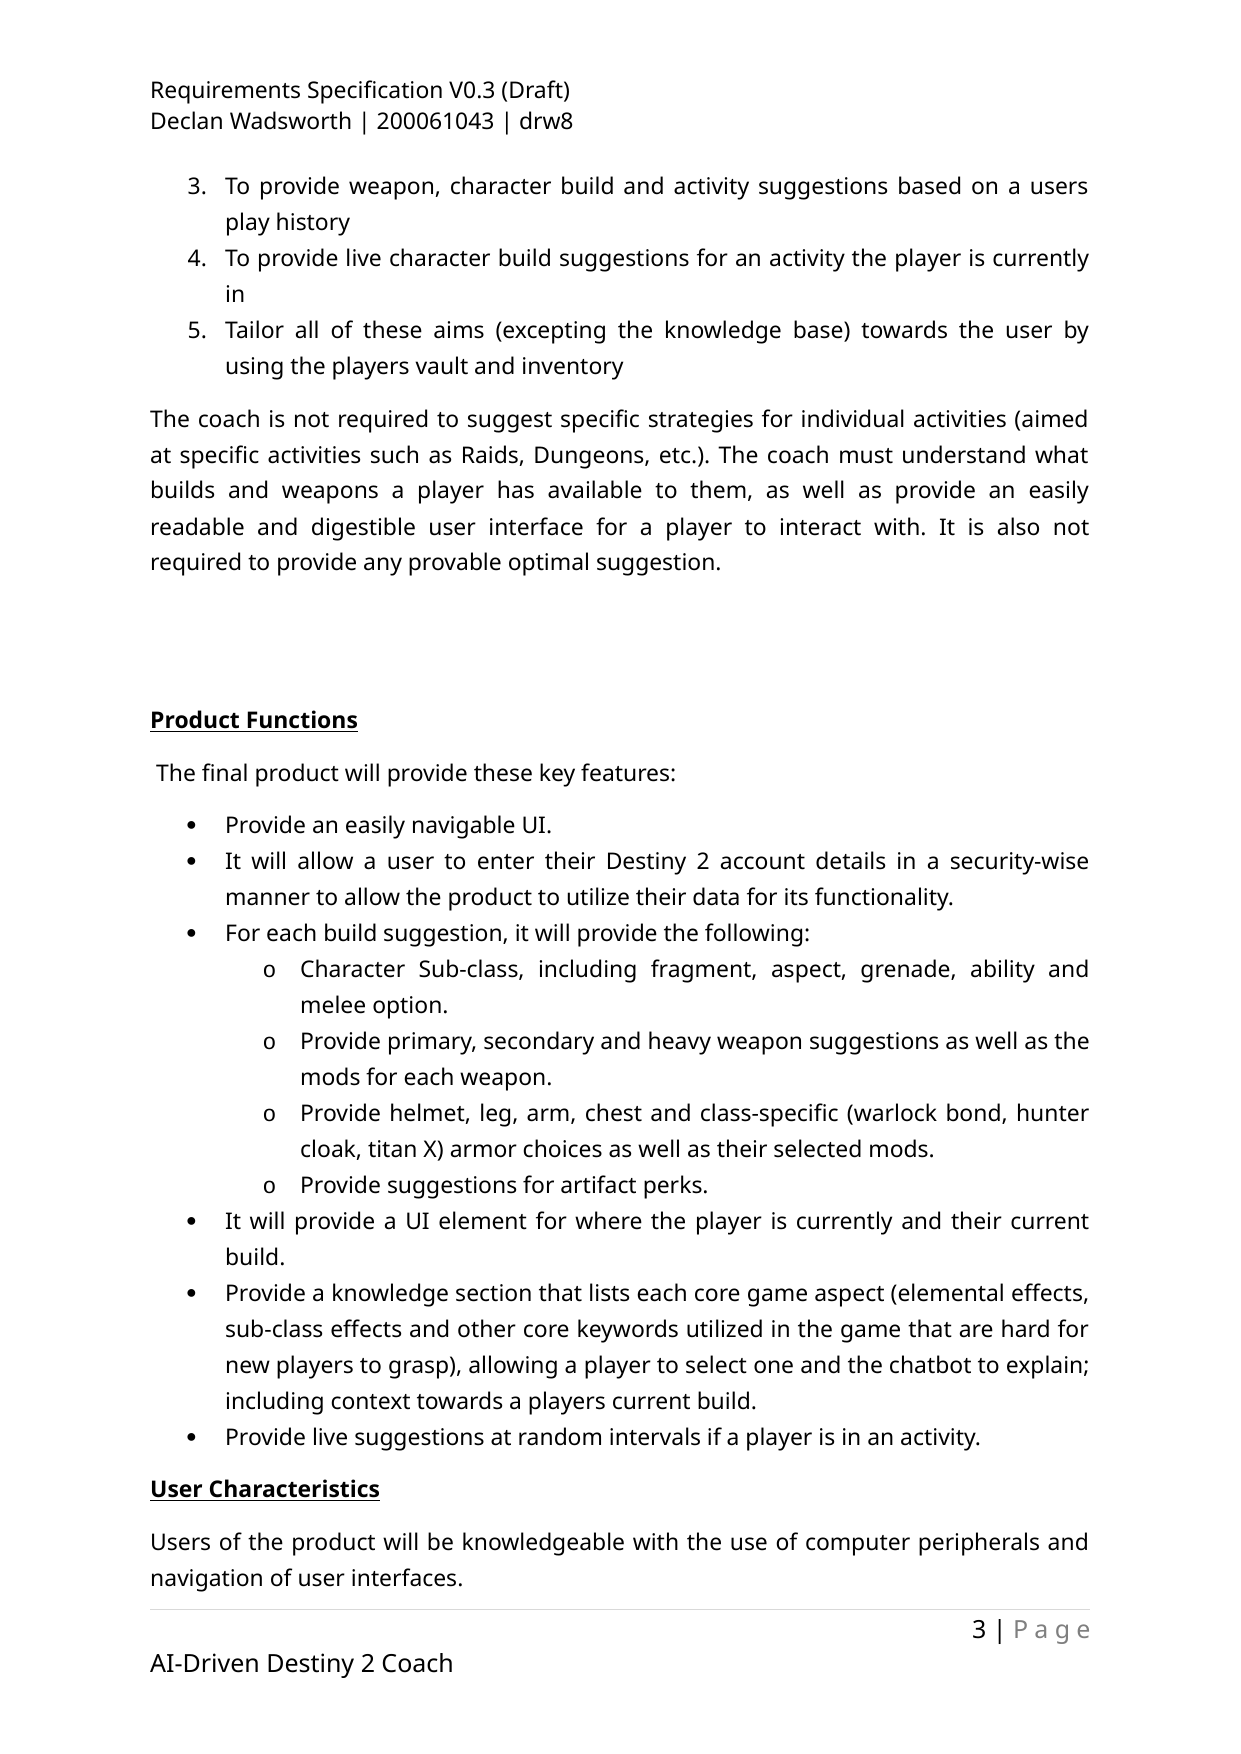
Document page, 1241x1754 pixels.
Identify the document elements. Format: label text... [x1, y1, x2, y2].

list It will allow a user to enter their Destiny 2 account details in a security-wise manner to allow the product to utilize their data for its functionality. [187, 845, 1090, 912]
list Provide helmet, leg, arm, chest and class-specific (warlock bond, hunter cloak, titan X) armor choices as well as their selected mods. [262, 1097, 1090, 1164]
list Provide live suggestions at random intervals if a player is in an activity. [187, 1421, 1090, 1452]
list Provide primary, secondary and heavy weapon suggestions as well as the mods for each weapon. [262, 1025, 1090, 1092]
list It will provide a UI element for where the player is currently and their current build. [187, 1205, 1090, 1272]
list Provide a knowledge section that lists each core game aspect (elemental effects, sub-class effects and other core keywords utilized in the game that are hard for new players to grasp), allowing a player to select one and the chatbot to explain; including context towards a players current build. [187, 1277, 1090, 1416]
text The coach is not required to suggest specific strategies for individual activities (aimed at specific activities such as Raids, Dungeons, etc.). The coach must understand what builds and weapons a player has available to them, as well as provide an easily readable and digestible user interface for a player to interact with. It is also not required to provide any provable optimal suggestion. [150, 403, 1090, 578]
text Product Functions [150, 704, 1090, 735]
list To provide live character build suggestions for an activity the player is currently in [187, 242, 1090, 309]
text User Characteristics [150, 1473, 1090, 1504]
list Provide suggestions for artifact perks. [262, 1169, 1090, 1200]
list Character Sub-class, including fragment, aspect, grenade, ability and melee option. [262, 953, 1090, 1020]
list Provide an easily navigable UI. [187, 809, 1090, 841]
list For each build suggestion, it will provide the following: [187, 917, 1090, 948]
text The final product will provide these key features: [150, 757, 1090, 788]
list To provide weapon, character build and activity suggestions based on a users play history [187, 170, 1090, 237]
text Users of the product will be knowledgeable with the use of computer peripherals and navigation of user interfaces. [150, 1526, 1090, 1593]
list Tailor all of these aims (excepting the knowledge base) towards the user by using the players vault and inventory [187, 314, 1090, 381]
